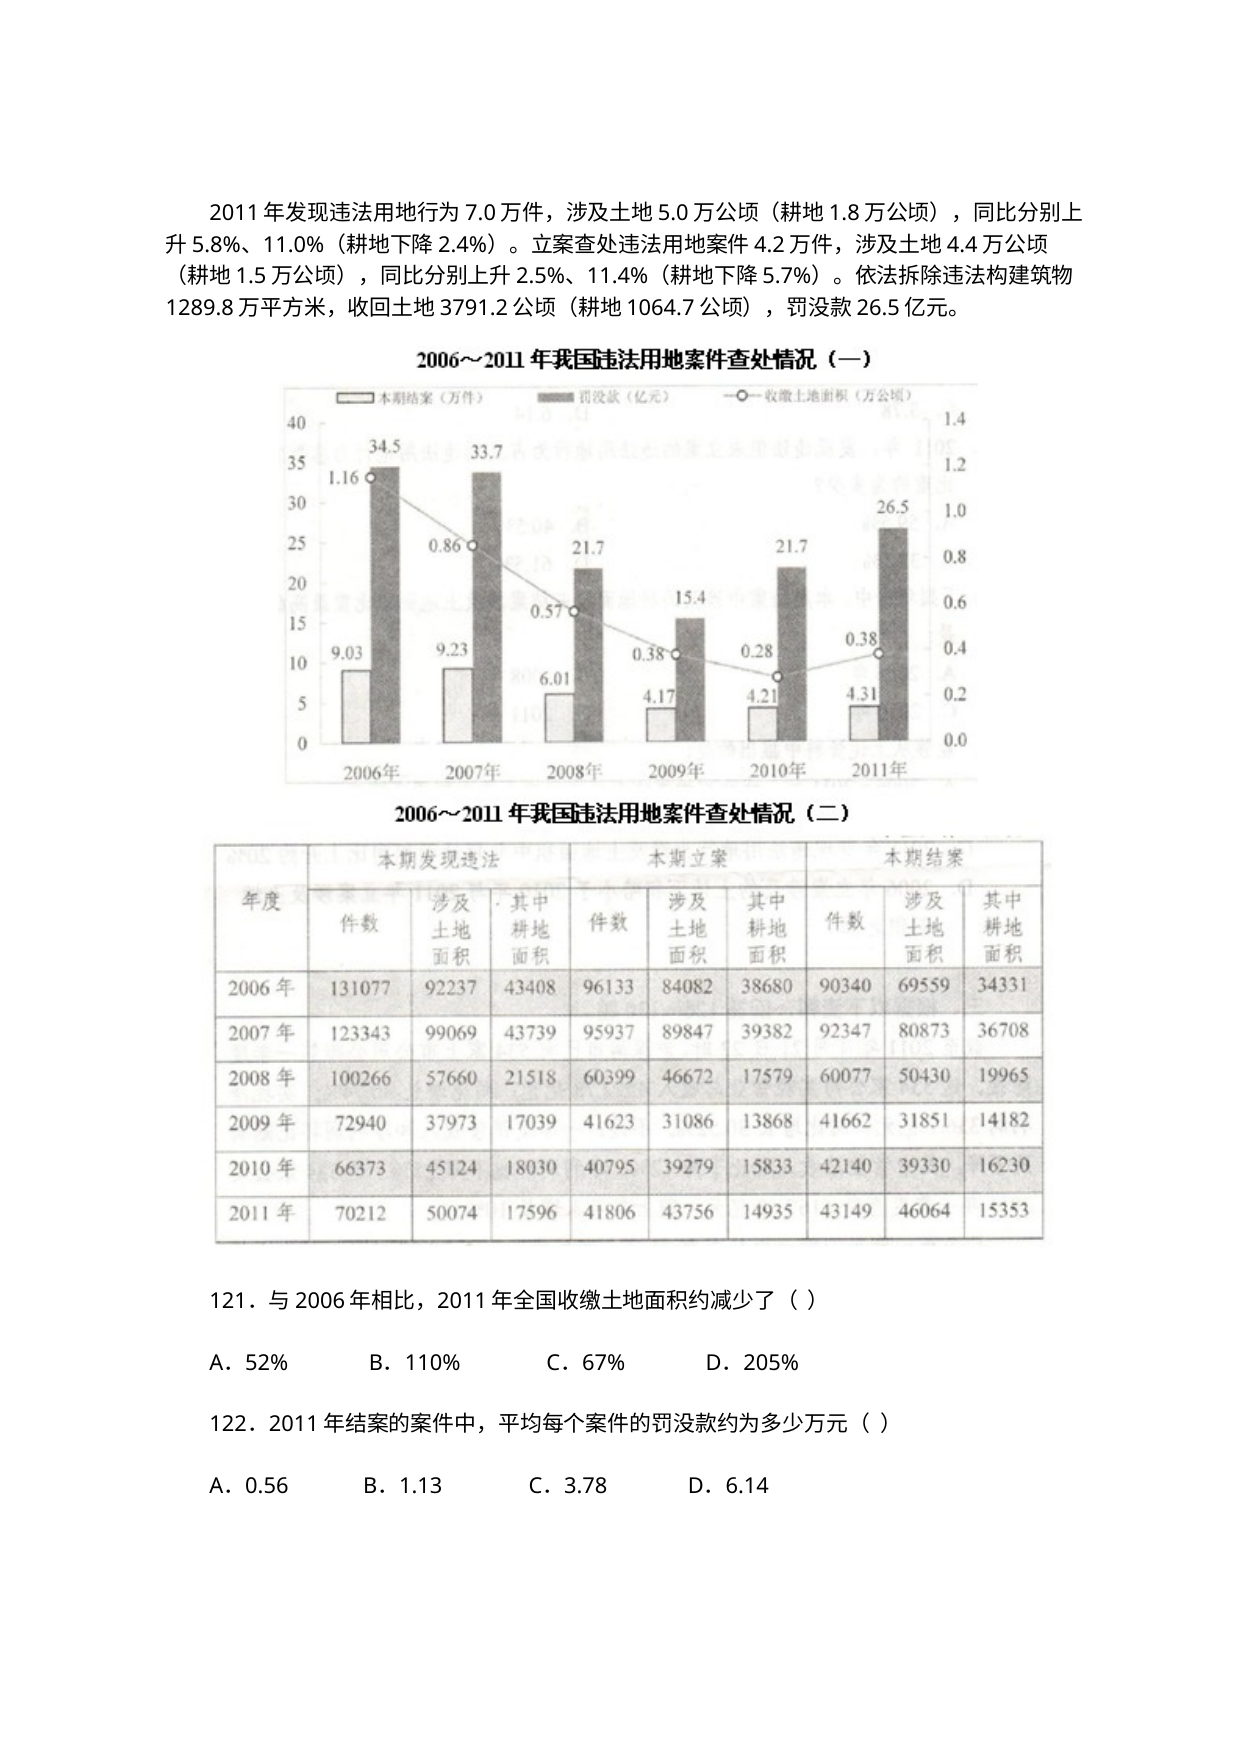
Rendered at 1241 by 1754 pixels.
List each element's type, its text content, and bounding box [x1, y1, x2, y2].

text 121．与2006年相比，2011年全国收缴土地面积约减少了（ ） [165, 1283, 1087, 1315]
text 2011年发现违法用地行为7.0万件，涉及土地5.0万公顷（耕地1.8万公顷），同比分别上升5.8%、11.0%（耕地下降2.4%）。立案查处违法用地案件4.2万件，涉及土地4.4万公顷（耕地1.5万公顷），同比分别上升2.5%、11.4%（耕地下降5.7%）。依法拆除违法构建筑物1289.8万平方米，收回土地3791.2公顷（耕地1064.7公顷），罚没款26.5亿元。 [165, 195, 1087, 322]
text 122．2011年结案的案件中，平均每个案件的罚没款约为多少万元（ ） [165, 1406, 1087, 1438]
text A．52% B．110% C．67% D．205% [165, 1344, 1087, 1376]
picture [165, 322, 1114, 1254]
text A．0.56 B．1.13 C．3.78 D．6.14 [165, 1468, 1087, 1499]
